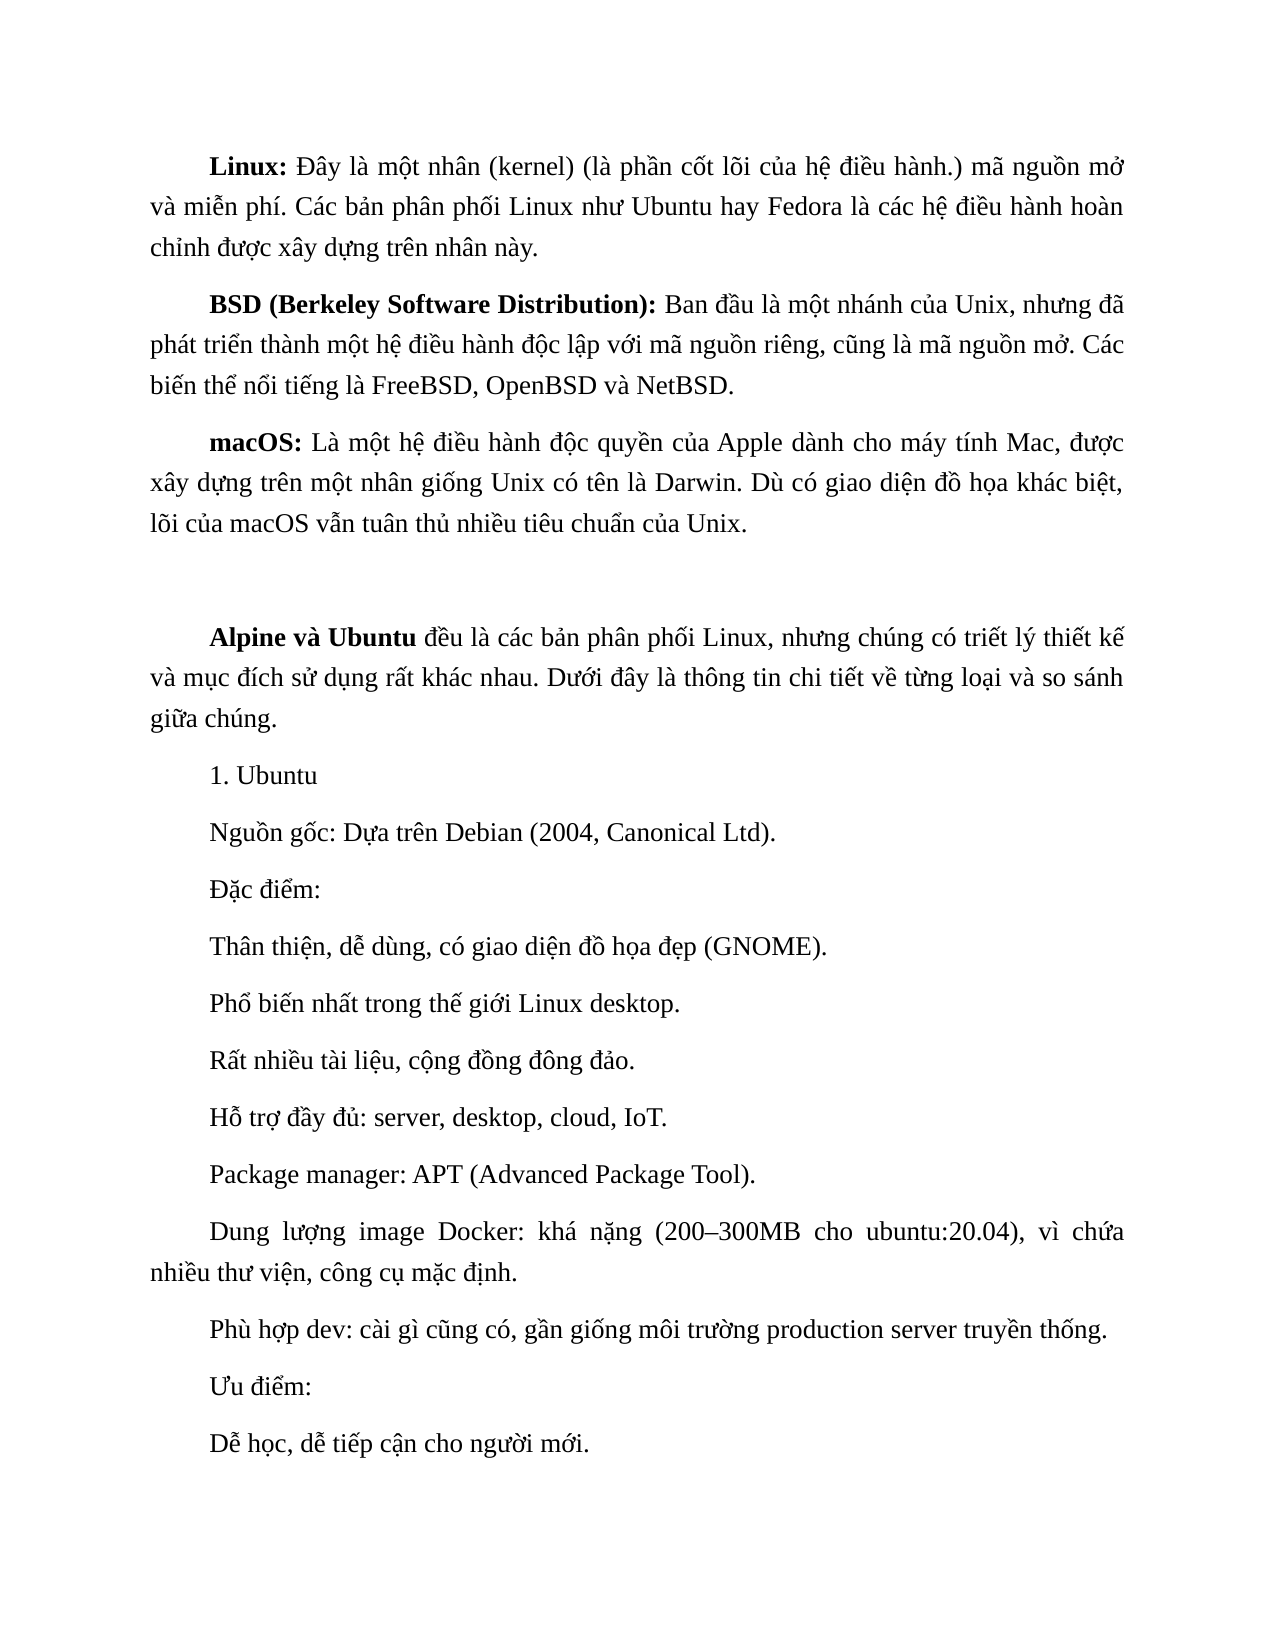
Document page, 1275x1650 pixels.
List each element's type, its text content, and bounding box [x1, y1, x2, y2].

text macOS: Là một hệ điều hành độc quyền của Apple dành cho máy tính Mac, được xây dựng trên một nhân giống Unix có tên là Darwin. Dù có giao diện đồ họa khác biệt, lõi của macOS vẫn tuân thủ nhiều tiêu chuẩn của Unix. [150, 426, 1125, 538]
text 1. Ubuntu [150, 759, 1125, 790]
text Dung lượng image Docker: khá nặng (200–300MB cho ubuntu:20.04), vì chứa nhiều thư viện, công cụ mặc định. [150, 1215, 1125, 1287]
text Thân thiện, dễ dùng, có giao diện đồ họa đẹp (GNOME). [150, 930, 1125, 961]
text Phù hợp dev: cài gì cũng có, gần giống môi trường production server truyền thống. [150, 1313, 1125, 1344]
text Dễ học, dễ tiếp cận cho người mới. [150, 1427, 1125, 1458]
text Nguồn gốc: Dựa trên Debian (2004, Canonical Ltd). [150, 816, 1125, 847]
text Linux: Đây là một nhân (kernel) (là phần cốt lõi của hệ điều hành.) mã nguồn mở và miễn phí. Các bản phân phối Linux như Ubuntu hay Fedora là các hệ điều hành hoàn chỉnh được xây dựng trên nhân này. [150, 150, 1125, 262]
text Ưu điểm: [150, 1370, 1125, 1401]
text Phổ biến nhất trong thế giới Linux desktop. [150, 987, 1125, 1018]
text Đặc điểm: [150, 873, 1125, 904]
text BSD (Berkeley Software Distribution): Ban đầu là một nhánh của Unix, nhưng đã phát triển thành một hệ điều hành độc lập với mã nguồn riêng, cũng là mã nguồn mở. Các biến thể nổi tiếng là FreeBSD, OpenBSD và NetBSD. [150, 288, 1125, 400]
text Hỗ trợ đầy đủ: server, desktop, cloud, IoT. [150, 1101, 1125, 1132]
text Alpine và Ubuntu đều là các bản phân phối Linux, nhưng chúng có triết lý thiết kế và mục đích sử dụng rất khác nhau. Dưới đây là thông tin chi tiết về từng loại và so sánh giữa chúng. [150, 621, 1125, 733]
text Rất nhiều tài liệu, cộng đồng đông đảo. [150, 1044, 1125, 1075]
text Package manager: APT (Advanced Package Tool). [150, 1158, 1125, 1189]
